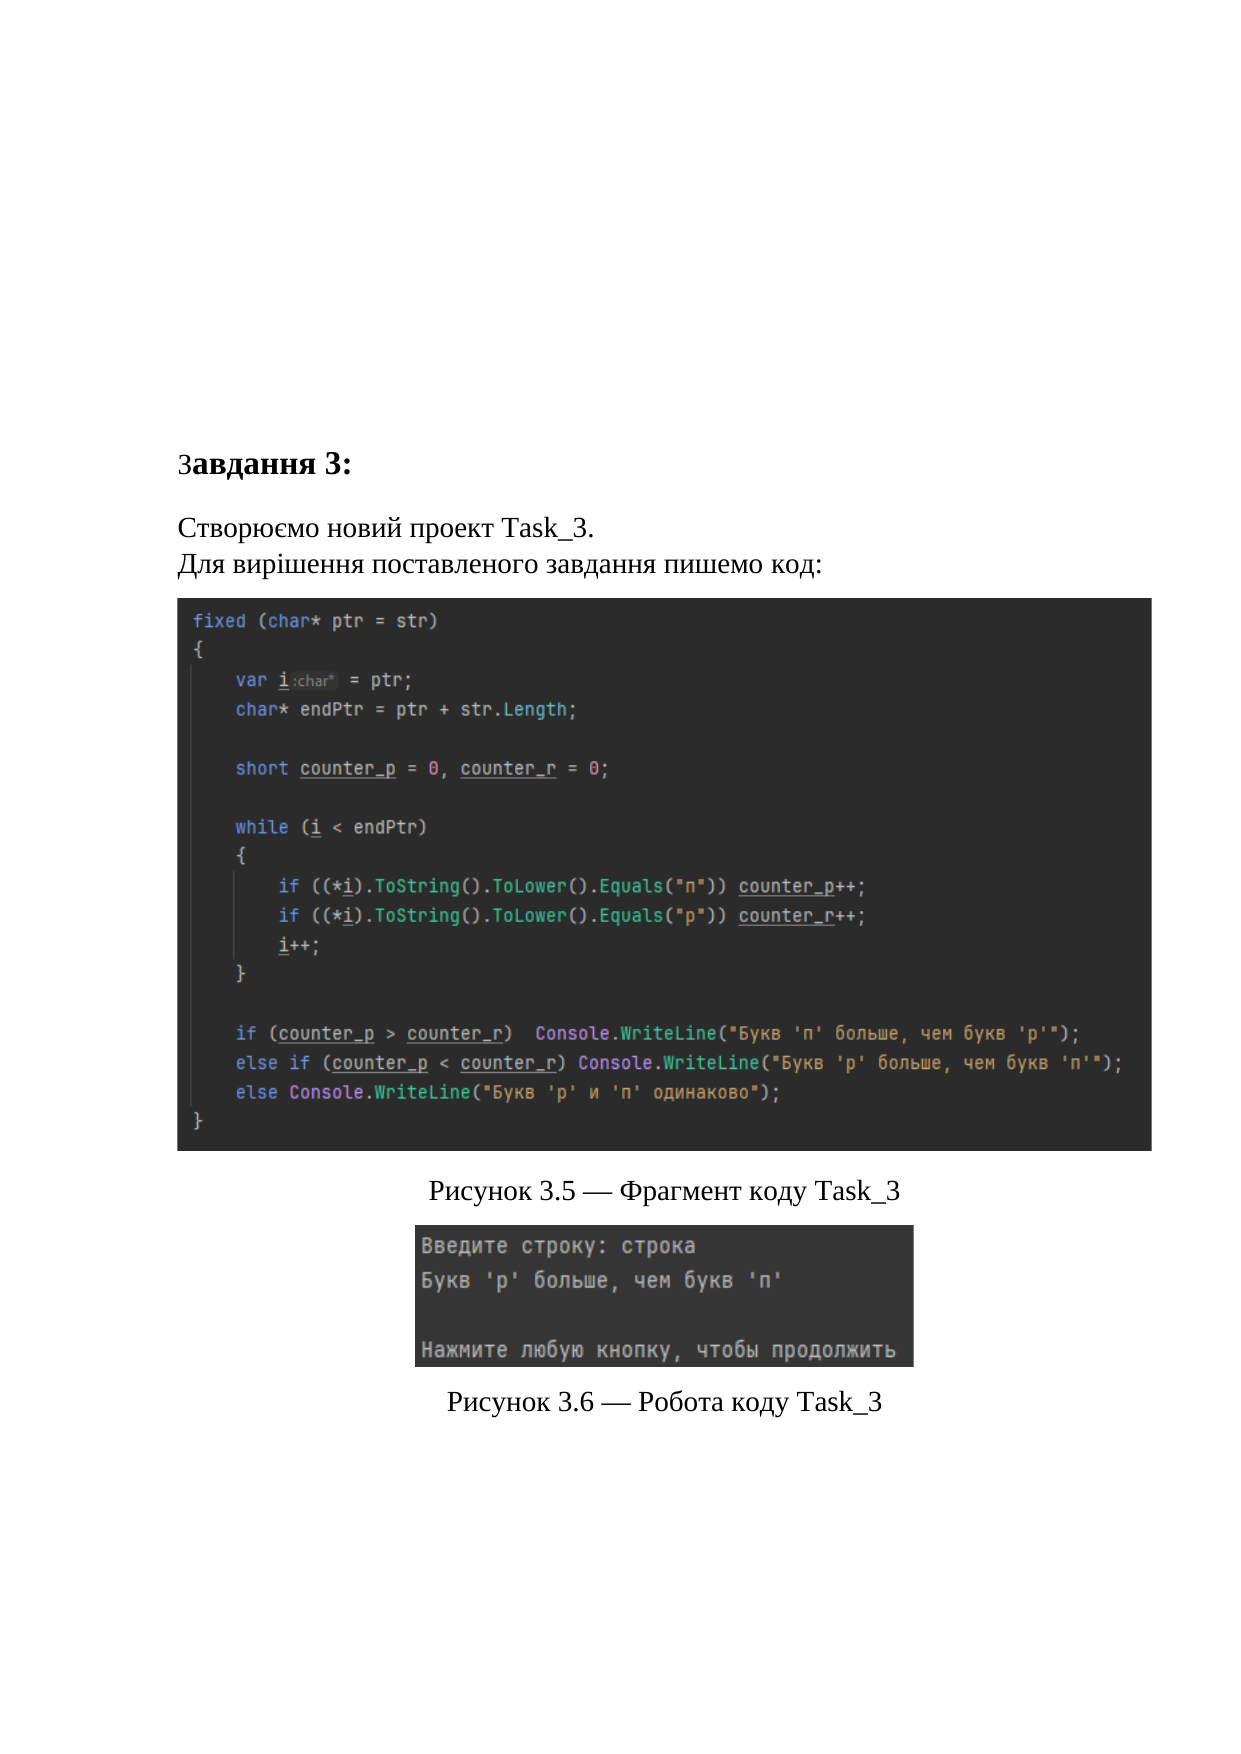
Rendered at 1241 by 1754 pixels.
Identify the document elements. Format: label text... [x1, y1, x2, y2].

picture [177, 598, 1152, 1151]
list Рисунок 3.5 — Фрагмент коду Task_3 [177, 1151, 1152, 1206]
subtitle Завдання 3: [177, 443, 1152, 482]
list Створюємо новий проект Task_3. [177, 510, 1152, 543]
list Для вирішення поставленого завдання пишемо код: [177, 546, 1152, 579]
picture [415, 1225, 914, 1367]
list Рисунок 3.6 — Робота коду Task_3 [177, 1384, 1152, 1417]
